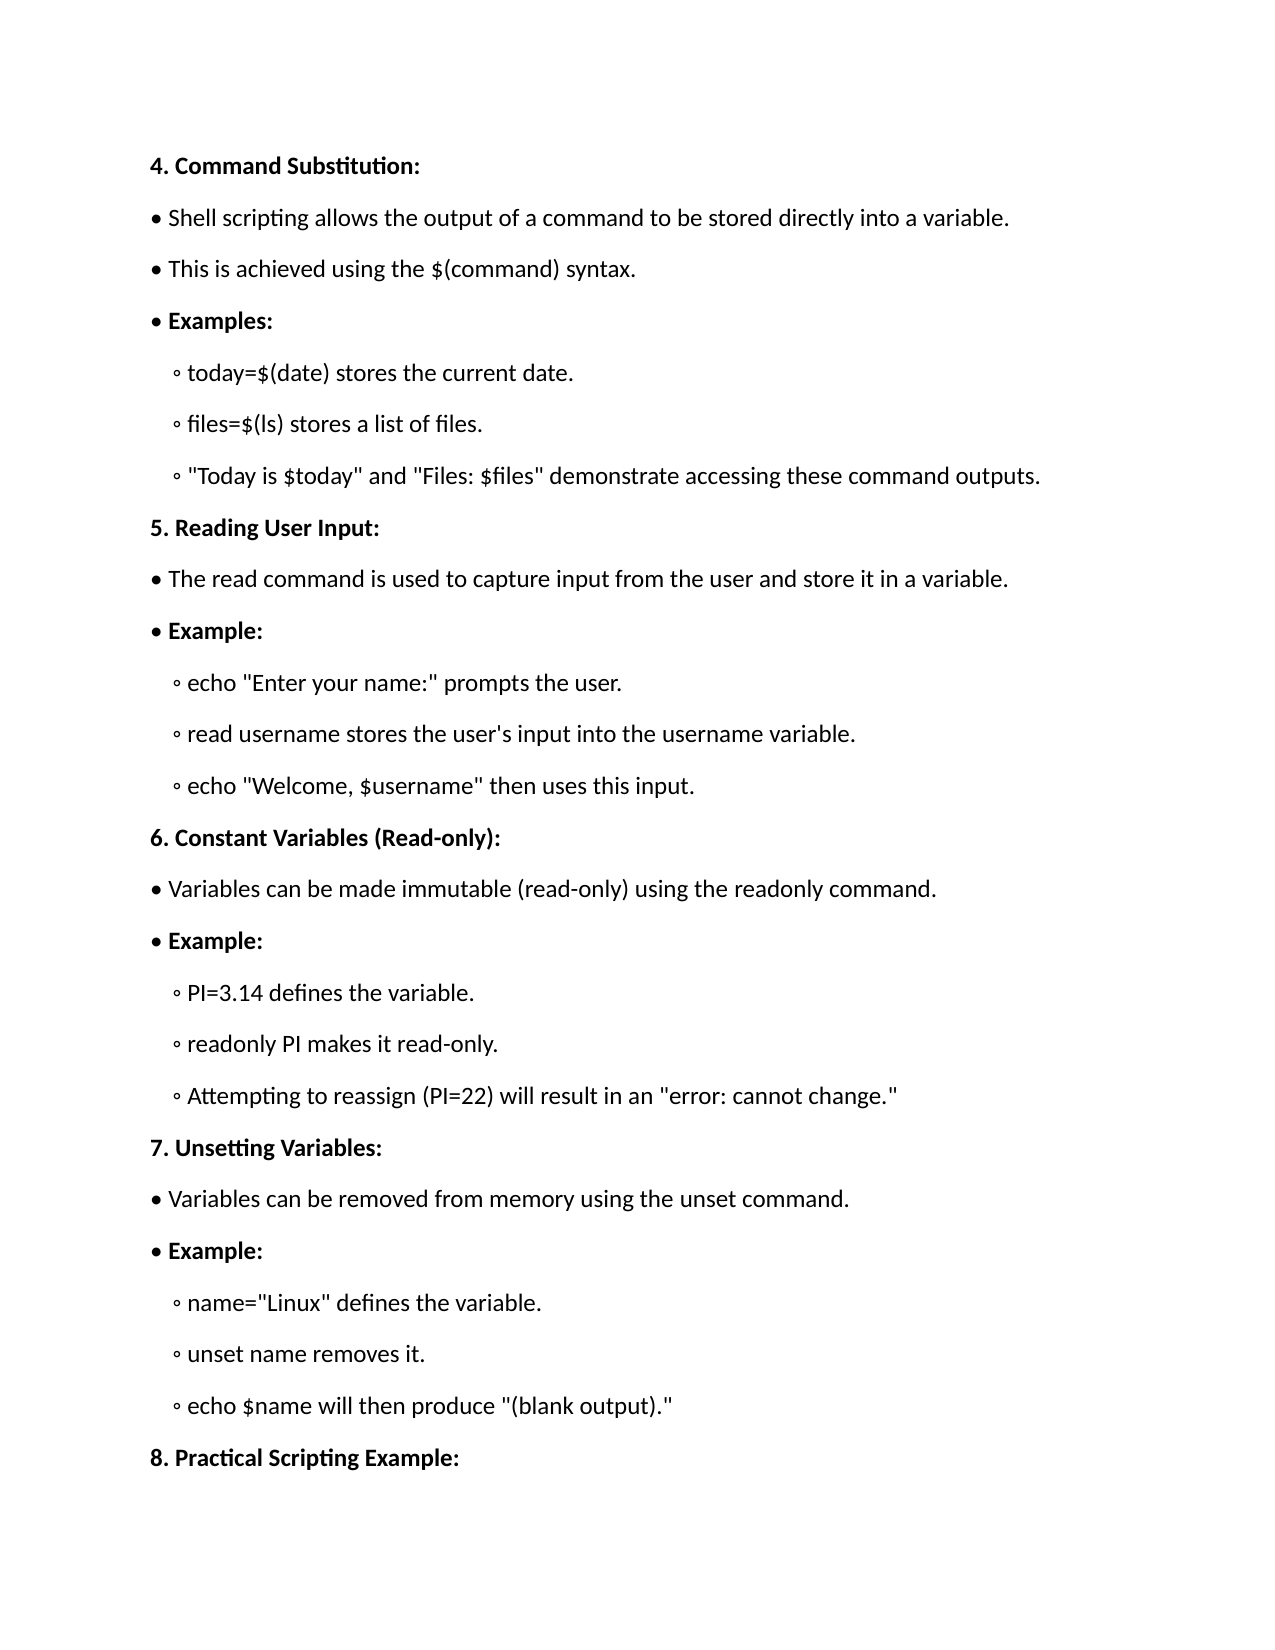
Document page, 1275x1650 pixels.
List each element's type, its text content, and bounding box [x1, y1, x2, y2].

text ◦ files=$(ls) stores a list of files. [150, 408, 1125, 439]
text • Variables can be made immutable (read-only) using the readonly command. [150, 873, 1125, 904]
text ◦ read username stores the user's input into the username variable. [150, 718, 1125, 749]
text • This is achieved using the $(command) syntax. [150, 253, 1125, 284]
text ◦ today=$(date) stores the current date. [150, 357, 1125, 387]
text ◦ PI=3.14 defines the variable. [150, 977, 1125, 1007]
text ◦ echo $name will then produce "(blank output)." [150, 1390, 1125, 1421]
text 7. Unsetting Variables: [150, 1132, 1125, 1162]
text ◦ echo "Welcome, $username" then uses this input. [150, 770, 1125, 801]
text • Example: [150, 615, 1125, 646]
text ◦ unset name removes it. [150, 1338, 1125, 1369]
text ◦ echo "Enter your name:" prompts the user. [150, 667, 1125, 697]
text • Example: [150, 1235, 1125, 1266]
text 6. Constant Variables (Read-only): [150, 822, 1125, 852]
text ◦ "Today is $today" and "Files: $files" demonstrate accessing these command outputs. [150, 460, 1125, 491]
text ◦ readonly PI makes it read-only. [150, 1028, 1125, 1059]
text ◦ name="Linux" defines the variable. [150, 1287, 1125, 1317]
text • Variables can be removed from memory using the unset command. [150, 1183, 1125, 1214]
text • The read command is used to capture input from the user and store it in a variable. [150, 563, 1125, 594]
text 4. Command Substitution: [150, 150, 1125, 181]
text • Example: [150, 925, 1125, 956]
text • Examples: [150, 305, 1125, 336]
text ◦ Attempting to reassign (PI=22) will result in an "error: cannot change." [150, 1080, 1125, 1111]
text • Shell scripting allows the output of a command to be stored directly into a variable. [150, 202, 1125, 232]
text 5. Reading User Input: [150, 512, 1125, 542]
text 8. Practical Scripting Example: [150, 1442, 1125, 1472]
